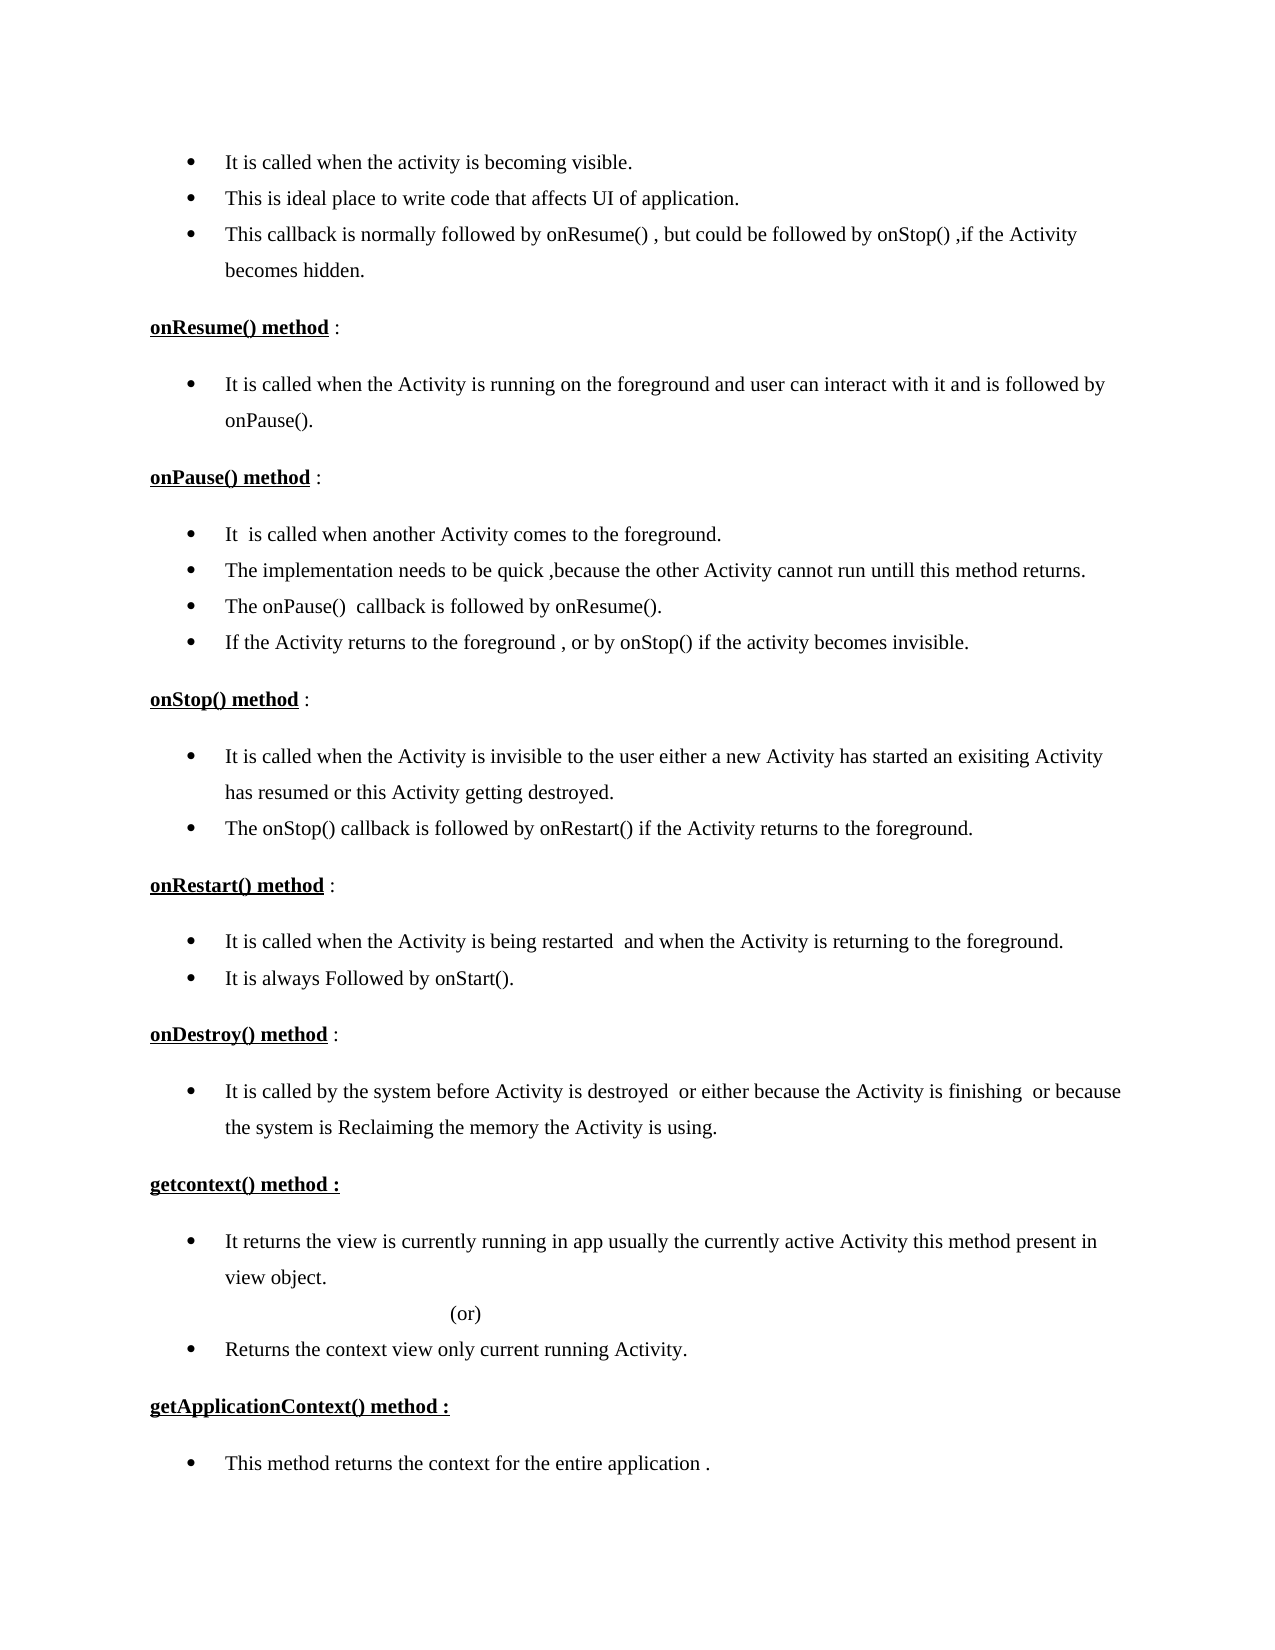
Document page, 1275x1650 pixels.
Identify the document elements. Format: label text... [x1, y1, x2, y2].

list Returns the context view only current running Activity. [187, 1337, 1125, 1361]
list This callback is normally followed by onResume() , but could be followed by onStop() ,if the Activity becomes hidden. [187, 222, 1125, 282]
text onStop() method : [150, 687, 1125, 711]
text getApplicationContext() method : [150, 1394, 1125, 1418]
text onResume() method : [150, 315, 1125, 339]
text onDestroy() method : [150, 1022, 1125, 1046]
list The onPause() callback is followed by onResume(). [187, 594, 1125, 618]
list It returns the view is currently running in app usually the currently active Activity this method present in view object. [187, 1229, 1125, 1289]
list If the Activity returns to the foreground , or by onStop() if the activity becomes invisible. [187, 630, 1125, 654]
list It is called when the Activity is invisible to the user either a new Activity has started an exisiting Activity has resumed or this Activity getting destroyed. [187, 743, 1125, 804]
list The implementation needs to be quick ,because the other Activity cannot run untill this method returns. [187, 558, 1125, 582]
list It is called when the activity is becoming visible. [187, 150, 1125, 174]
list It is called by the system before Activity is destroyed or either because the Activity is finishing or because the system is Reclaiming the memory the Activity is using. [187, 1079, 1125, 1139]
text onRestart() method : [150, 872, 1125, 897]
list It is called when another Activity comes to the foreground. [187, 522, 1125, 546]
list The onStop() callback is followed by onRestart() if the Activity returns to the foreground. [187, 816, 1125, 840]
list It is called when the Activity is running on the foreground and user can interact with it and is followed by onPause(). [187, 372, 1125, 432]
list It is always Followed by onStart(). [187, 965, 1125, 989]
text getcontext() method : [150, 1172, 1125, 1196]
list (or) [450, 1301, 1125, 1325]
list It is called when the Activity is being restarted and when the Activity is returning to the foreground. [187, 929, 1125, 953]
text onPause() method : [150, 465, 1125, 489]
list This is ideal place to write code that affects UI of application. [187, 186, 1125, 210]
list This method returns the context for the entire application . [187, 1451, 1125, 1475]
